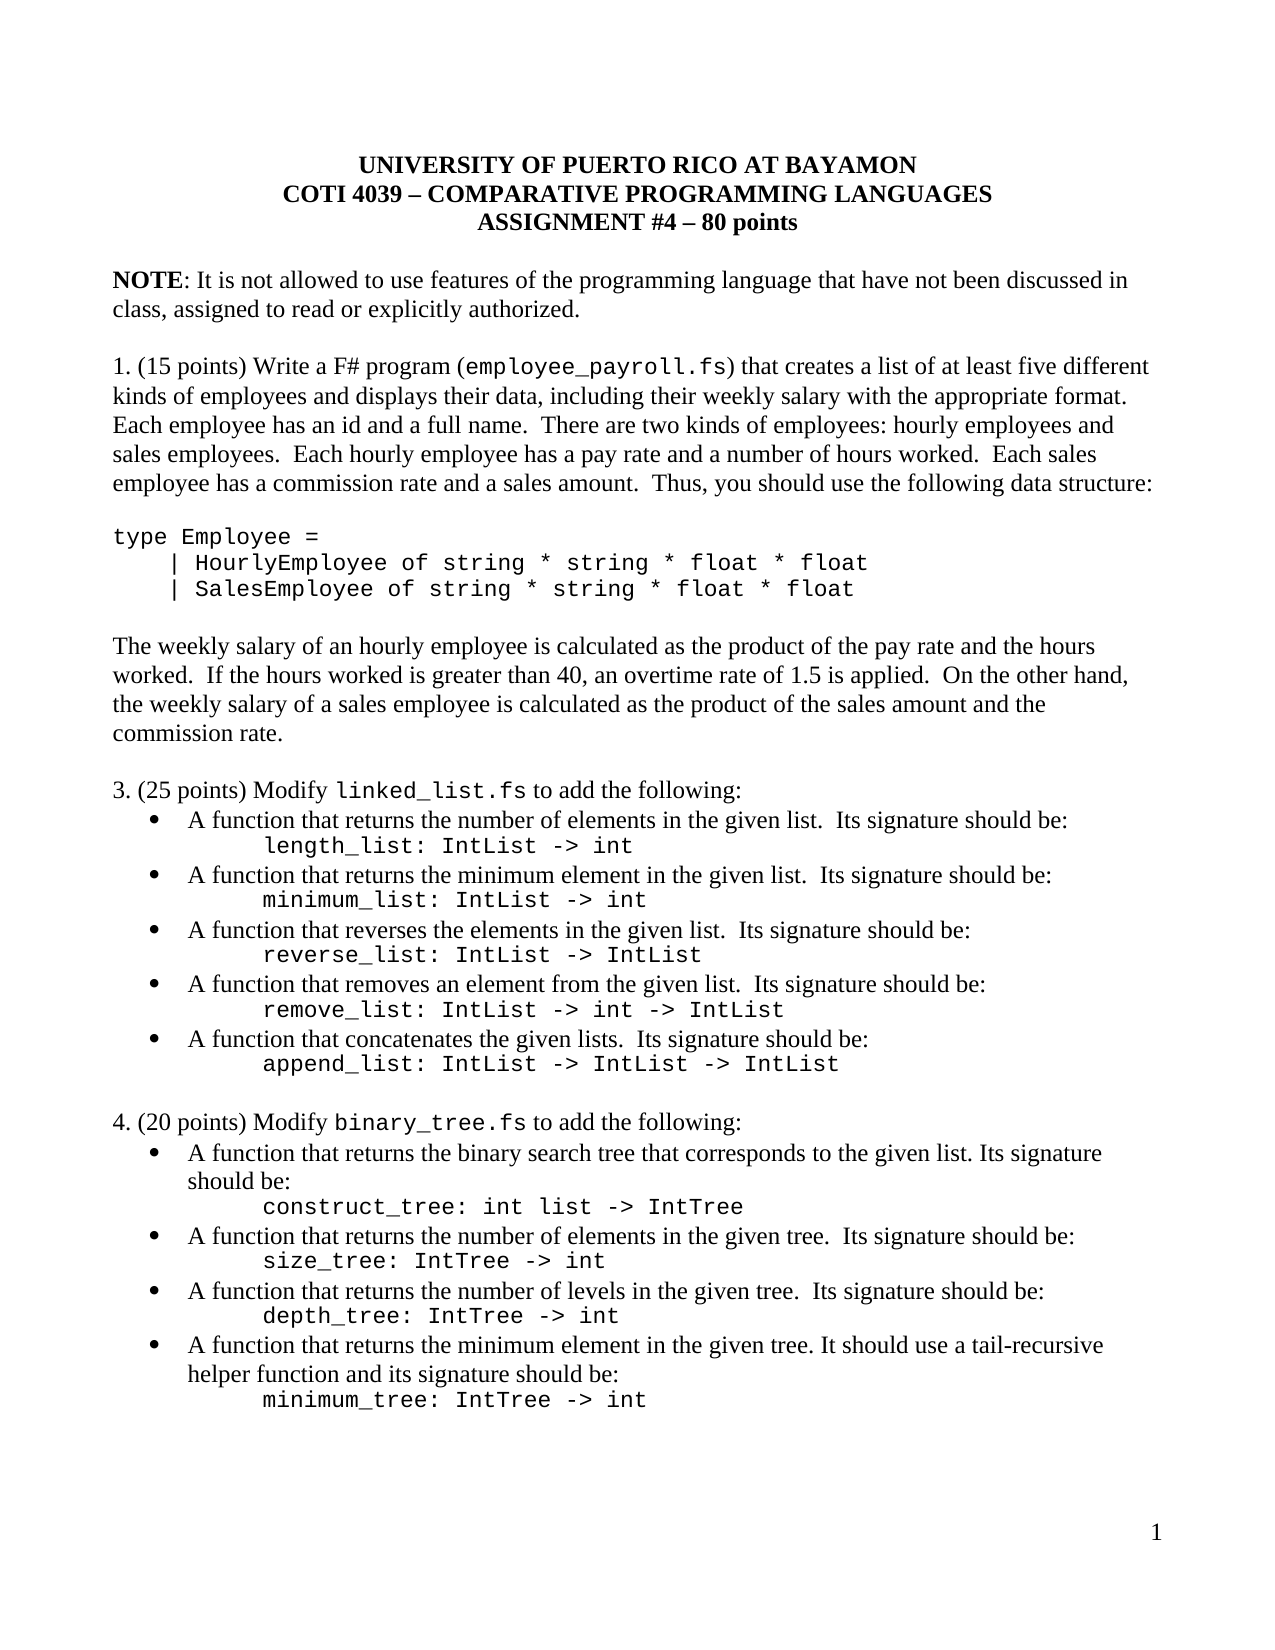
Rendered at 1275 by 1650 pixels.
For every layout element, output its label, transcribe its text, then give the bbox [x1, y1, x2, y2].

text construct_tree: int list -> IntTree [187, 1195, 1162, 1221]
text COTI 4039 – COMPARATIVE PROGRAMMING LANGUAGES [112, 179, 1162, 207]
list A function that reverses the elements in the given list. Its signature should be: [150, 915, 1162, 943]
text 3. (25 points) Modify linked_list.fs to add the following: [112, 775, 1162, 805]
list A function that returns the number of levels in the given tree. Its signature should be: [150, 1276, 1162, 1304]
text reverse_list: IntList -> IntList [112, 943, 1162, 969]
text 1. (15 points) Write a F# program (employee_payroll.fs) that creates a list of at least five different kinds of employees and displays their data, including their weekly salary with the appropriate format. Each employee has an id and a full name. There are two kinds of employees: hourly employees and sales employees. Each hourly employee has a pay rate and a number of hours worked. Each sales employee has a commission rate and a sales amount. Thus, you should use the following data structure: [112, 351, 1162, 496]
text NOTE: It is not allowed to use features of the programming language that have not been discussed in class, assigned to read or explicitly authorized. [112, 265, 1162, 322]
text type Employee = [112, 525, 1162, 551]
text ASSIGNMENT #4 – 80 points [112, 207, 1162, 236]
title UNIVERSITY OF PUERTO RICO AT BAYAMON [112, 150, 1162, 179]
list A function that returns the minimum element in the given list. Its signature should be: [150, 860, 1162, 889]
text append_list: IntList -> IntList -> IntList [112, 1053, 1162, 1079]
list A function that returns the binary search tree that corresponds to the given list. Its signature should be: [150, 1138, 1162, 1195]
list A function that removes an element from the given list. Its signature should be: [150, 969, 1162, 998]
text 4. (20 points) Modify binary_tree.fs to add the following: [112, 1107, 1162, 1138]
text minimum_list: IntList -> int [112, 889, 1162, 915]
list A function that returns the number of elements in the given list. Its signature should be: [150, 805, 1162, 834]
list A function that returns the number of elements in the given tree. Its signature should be: [150, 1221, 1162, 1250]
text The weekly salary of an hourly employee is calculated as the product of the pay rate and the hours worked. If the hours worked is greater than 40, an overtime rate of 1.5 is applied. On the other hand, the weekly salary of a sales employee is calculated as the product of the sales amount and the commission rate. [112, 631, 1162, 746]
list A function that concatenates the given lists. Its signature should be: [150, 1024, 1162, 1053]
text depth_tree: IntTree -> int [187, 1304, 1162, 1331]
text length_list: IntList -> int [112, 834, 1162, 860]
text | SalesEmployee of string * string * float * float [112, 577, 1162, 603]
list A function that returns the minimum element in the given tree. It should use a tail-recursive helper function and its signature should be: [150, 1331, 1162, 1388]
text remove_list: IntList -> int -> IntList [112, 998, 1162, 1024]
text minimum_tree: IntTree -> int [187, 1388, 1162, 1414]
text size_tree: IntTree -> int [112, 1250, 1162, 1276]
text | HourlyEmployee of string * string * float * float [112, 551, 1162, 577]
